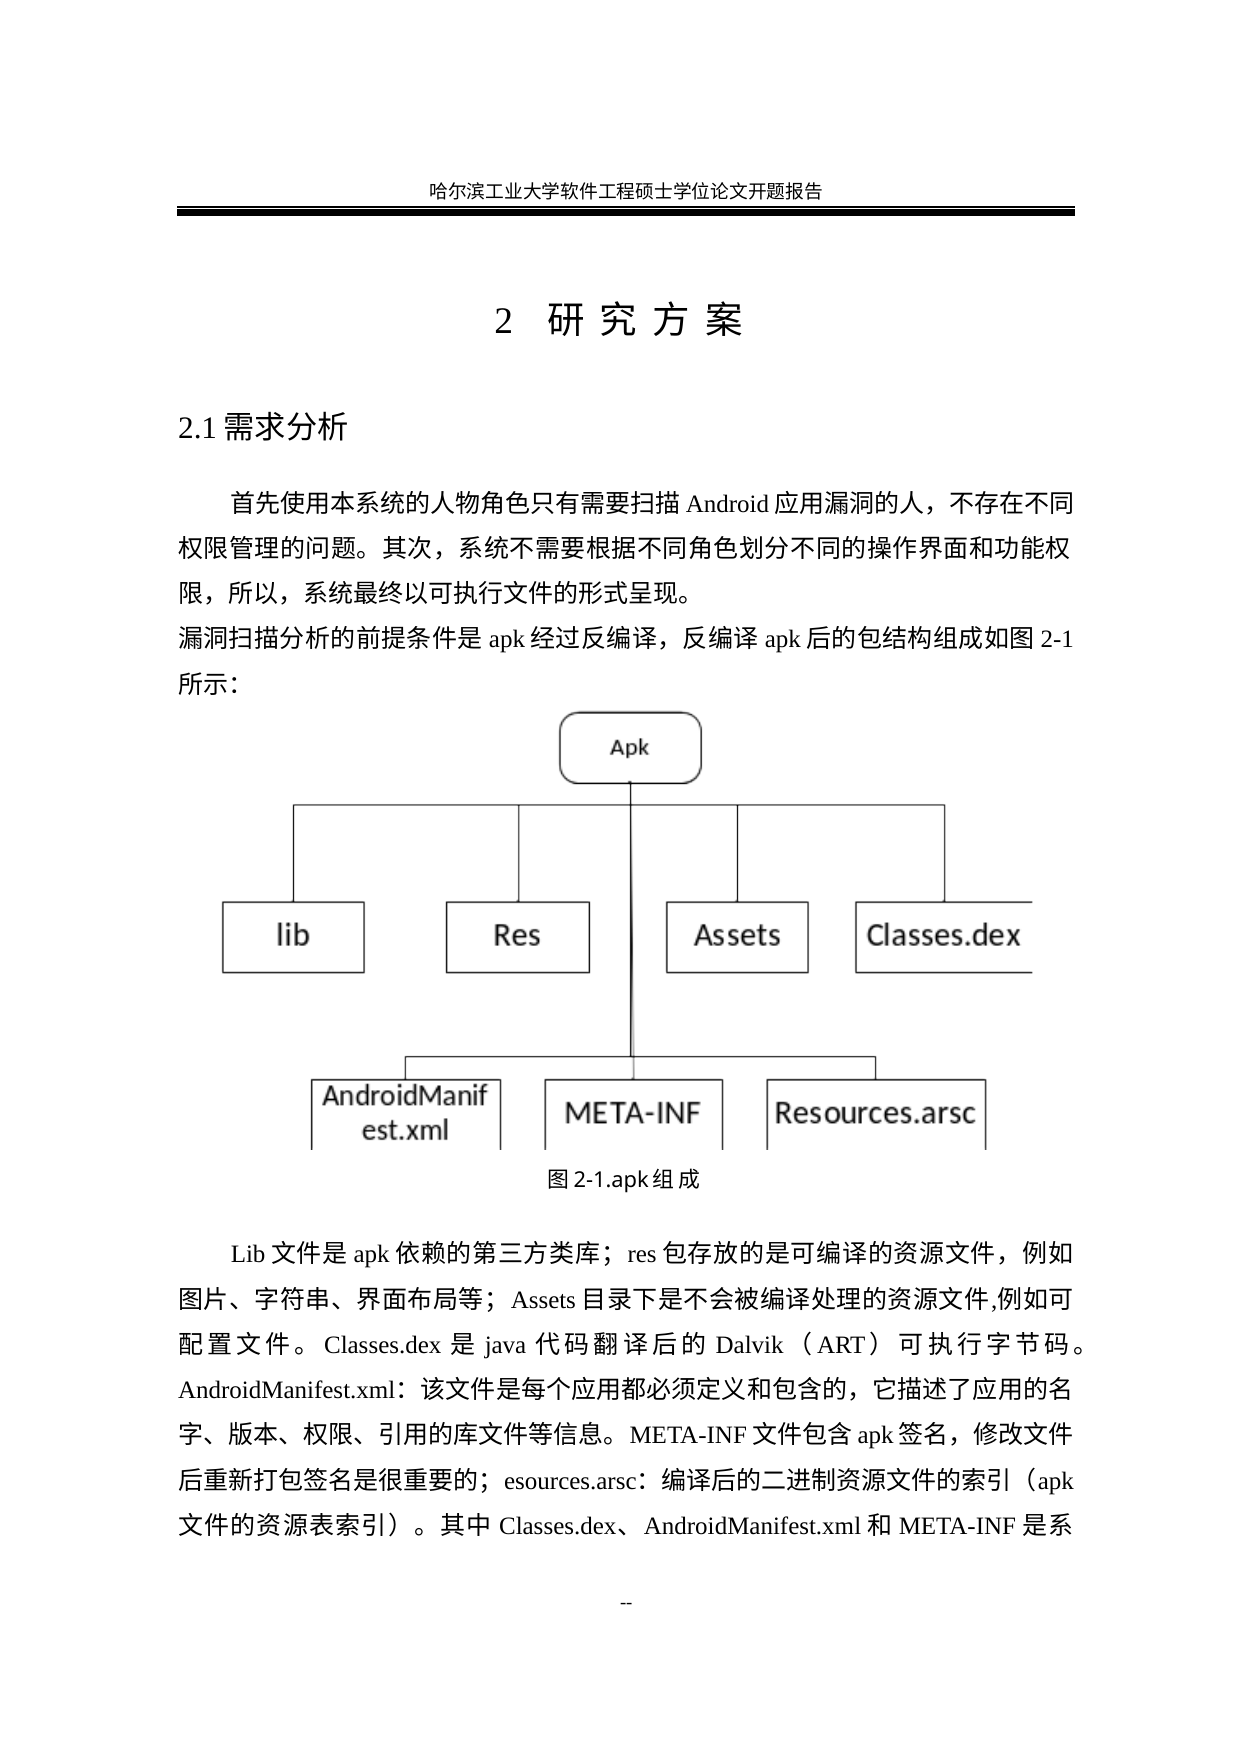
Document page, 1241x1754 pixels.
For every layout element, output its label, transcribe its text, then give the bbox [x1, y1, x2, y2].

text 首先使用本系统的人物角色只有需要扫描Android应用漏洞的人，不存在不同权限管理的问题。其次，系统不需要根据不同角色划分不同的操作界面和功能权限，所以，系统最终以可执行文件的形式呈现。 [178, 483, 1074, 610]
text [178, 1234, 1074, 1542]
subtitle 2 研究方案 [178, 276, 1074, 358]
text 图2-1.apk组成 [178, 1157, 1074, 1198]
subtitle 2.1需求分析 [178, 402, 1074, 447]
text 漏洞扫描分析的前提条件是apk经过反编译，反编译apk后的包结构组成如图2-1所示： [178, 619, 1074, 701]
